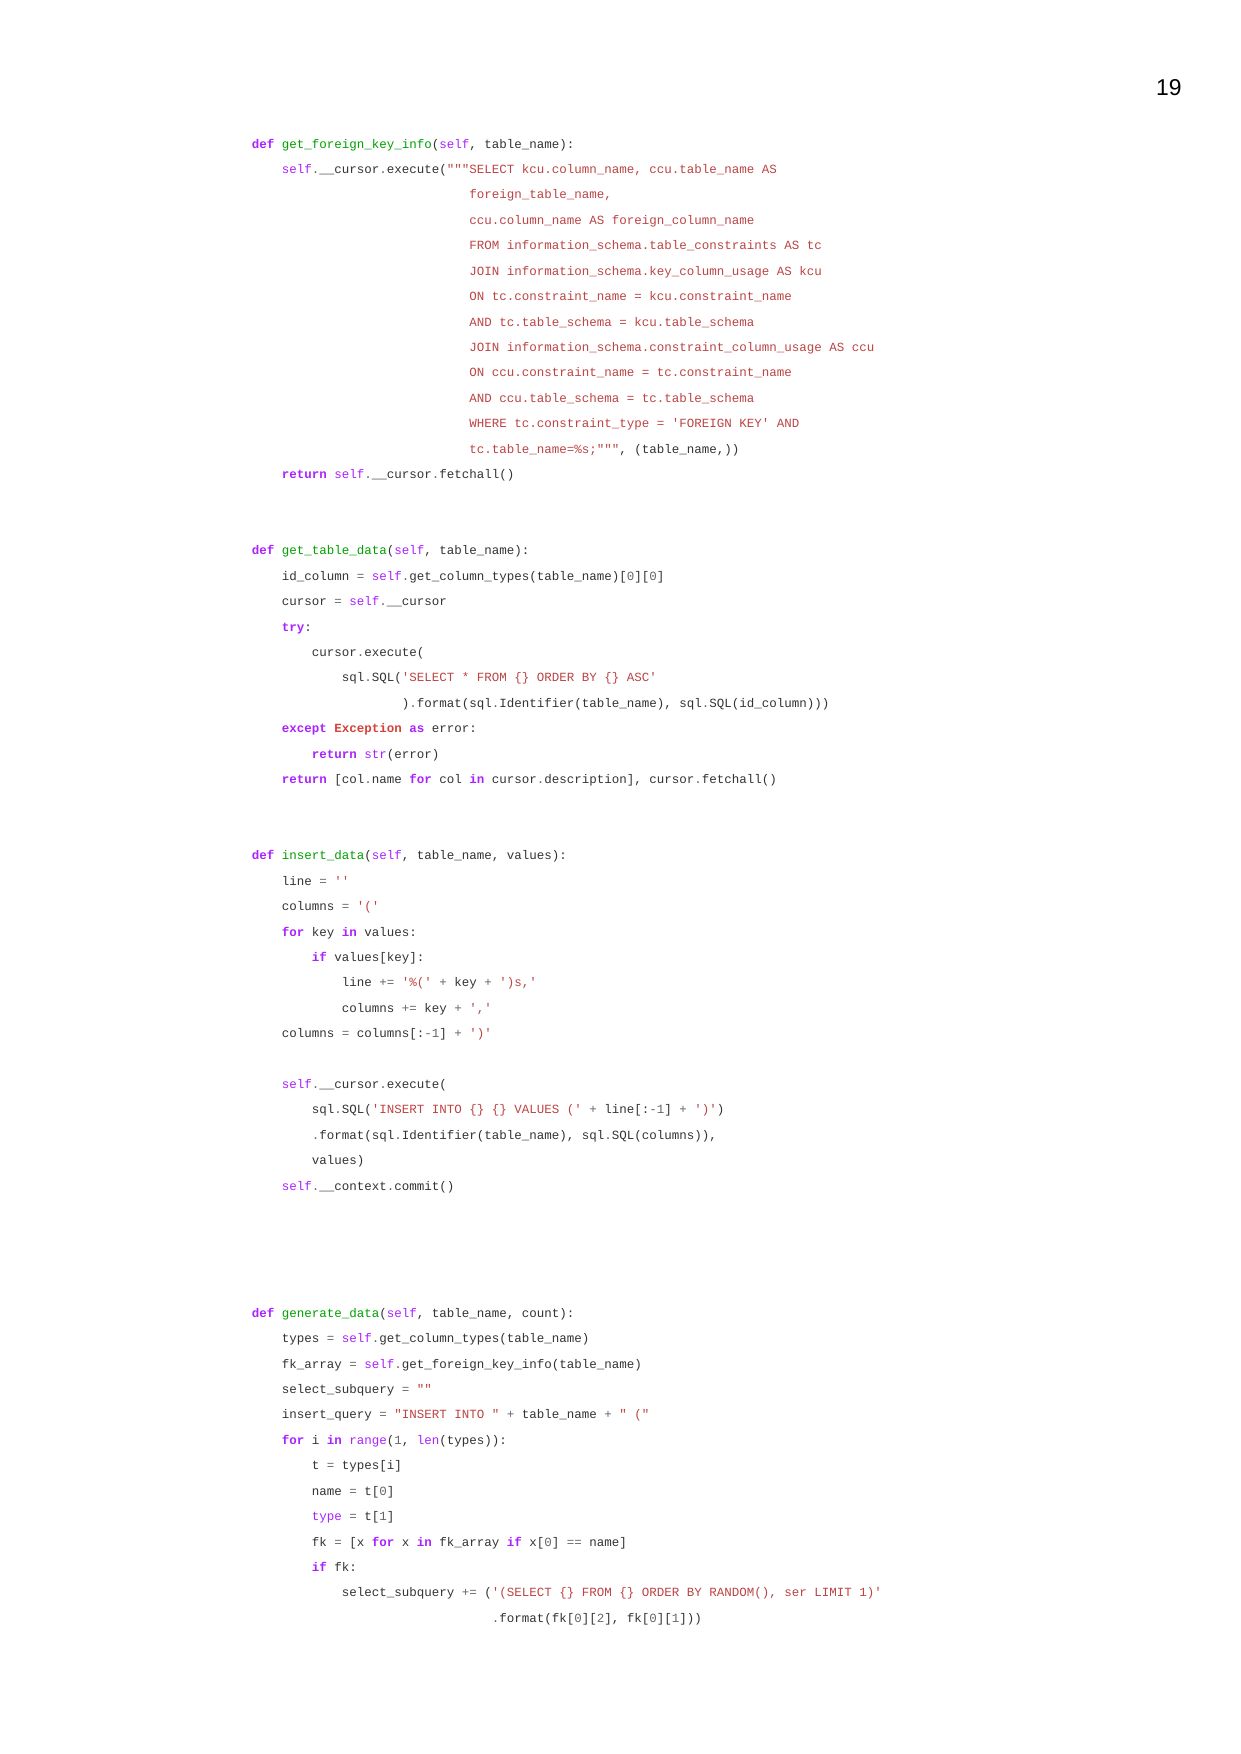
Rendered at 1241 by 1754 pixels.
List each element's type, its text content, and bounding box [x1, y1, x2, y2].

text if values[key]: [148, 940, 1181, 965]
text sql.SQL('SELECT * FROM {} ORDER BY {} ASC' [148, 660, 1181, 686]
text columns = '(' [148, 889, 1181, 914]
text if fk: [148, 1550, 1181, 1575]
text cursor = self.__cursor [148, 584, 1181, 609]
text def insert_data(self, table_name, values): [148, 838, 1181, 863]
text return self.__cursor.fetchall() [148, 457, 1181, 482]
text FROM information_schema.table_constraints AS tc [148, 228, 1181, 253]
text types = self.get_column_types(table_name) [148, 1321, 1181, 1346]
text tc.table_name=%s;""", (table_name,)) [148, 431, 1181, 457]
text def generate_data(self, table_name, count): [148, 1296, 1181, 1321]
text columns = columns[:-1] + ')' [148, 1016, 1181, 1041]
text fk = [x for x in fk_array if x[0] == name] [148, 1524, 1181, 1550]
text t = types[i] [148, 1448, 1181, 1473]
text ON tc.constraint_name = kcu.constraint_name [148, 279, 1181, 304]
text .format(fk[0][2], fk[0][1])) [148, 1601, 1181, 1626]
text line = '' [148, 863, 1181, 889]
text sql.SQL('INSERT INTO {} {} VALUES (' + line[:-1] + ')') [148, 1092, 1181, 1118]
text return [col.name for col in cursor.description], cursor.fetchall() [148, 762, 1181, 787]
text columns += key + ',' [148, 991, 1181, 1016]
text id_column = self.get_column_types(table_name)[0][0] [148, 558, 1181, 584]
text select_subquery += ('(SELECT {} FROM {} ORDER BY RANDOM(), ser LIMIT 1)' [148, 1575, 1181, 1601]
text JOIN information_schema.key_column_usage AS kcu [148, 253, 1181, 279]
text def get_table_data(self, table_name): [148, 533, 1181, 558]
text AND ccu.table_schema = tc.table_schema [148, 381, 1181, 406]
text select_subquery = "" [148, 1372, 1181, 1397]
text .format(sql.Identifier(table_name), sql.SQL(columns)), [148, 1118, 1181, 1143]
text type = t[1] [148, 1499, 1181, 1524]
text fk_array = self.get_foreign_key_info(table_name) [148, 1346, 1181, 1372]
text ).format(sql.Identifier(table_name), sql.SQL(id_column))) [148, 686, 1181, 711]
text self.__context.commit() [148, 1168, 1181, 1194]
text AND tc.table_schema = kcu.table_schema [148, 304, 1181, 330]
text line += '%(' + key + ')s,' [148, 965, 1181, 991]
text return str(error) [148, 736, 1181, 762]
text def get_foreign_key_info(self, table_name): [148, 126, 1181, 152]
text foreign_table_name, [148, 177, 1181, 203]
text ON ccu.constraint_name = tc.constraint_name [148, 355, 1181, 381]
text except Exception as error: [148, 711, 1181, 736]
text values) [148, 1143, 1181, 1168]
text try: [148, 609, 1181, 635]
text name = t[0] [148, 1473, 1181, 1499]
text self.__cursor.execute( [148, 1067, 1181, 1092]
text insert_query = "INSERT INTO " + table_name + " (" [148, 1397, 1181, 1423]
text cursor.execute( [148, 635, 1181, 660]
text for i in range(1, len(types)): [148, 1423, 1181, 1448]
text JOIN information_schema.constraint_column_usage AS ccu [148, 330, 1181, 355]
text ccu.column_name AS foreign_column_name [148, 203, 1181, 228]
text WHERE tc.constraint_type = 'FOREIGN KEY' AND [148, 406, 1181, 431]
text self.__cursor.execute("""SELECT kcu.column_name, ccu.table_name AS [148, 152, 1181, 177]
text for key in values: [148, 914, 1181, 940]
